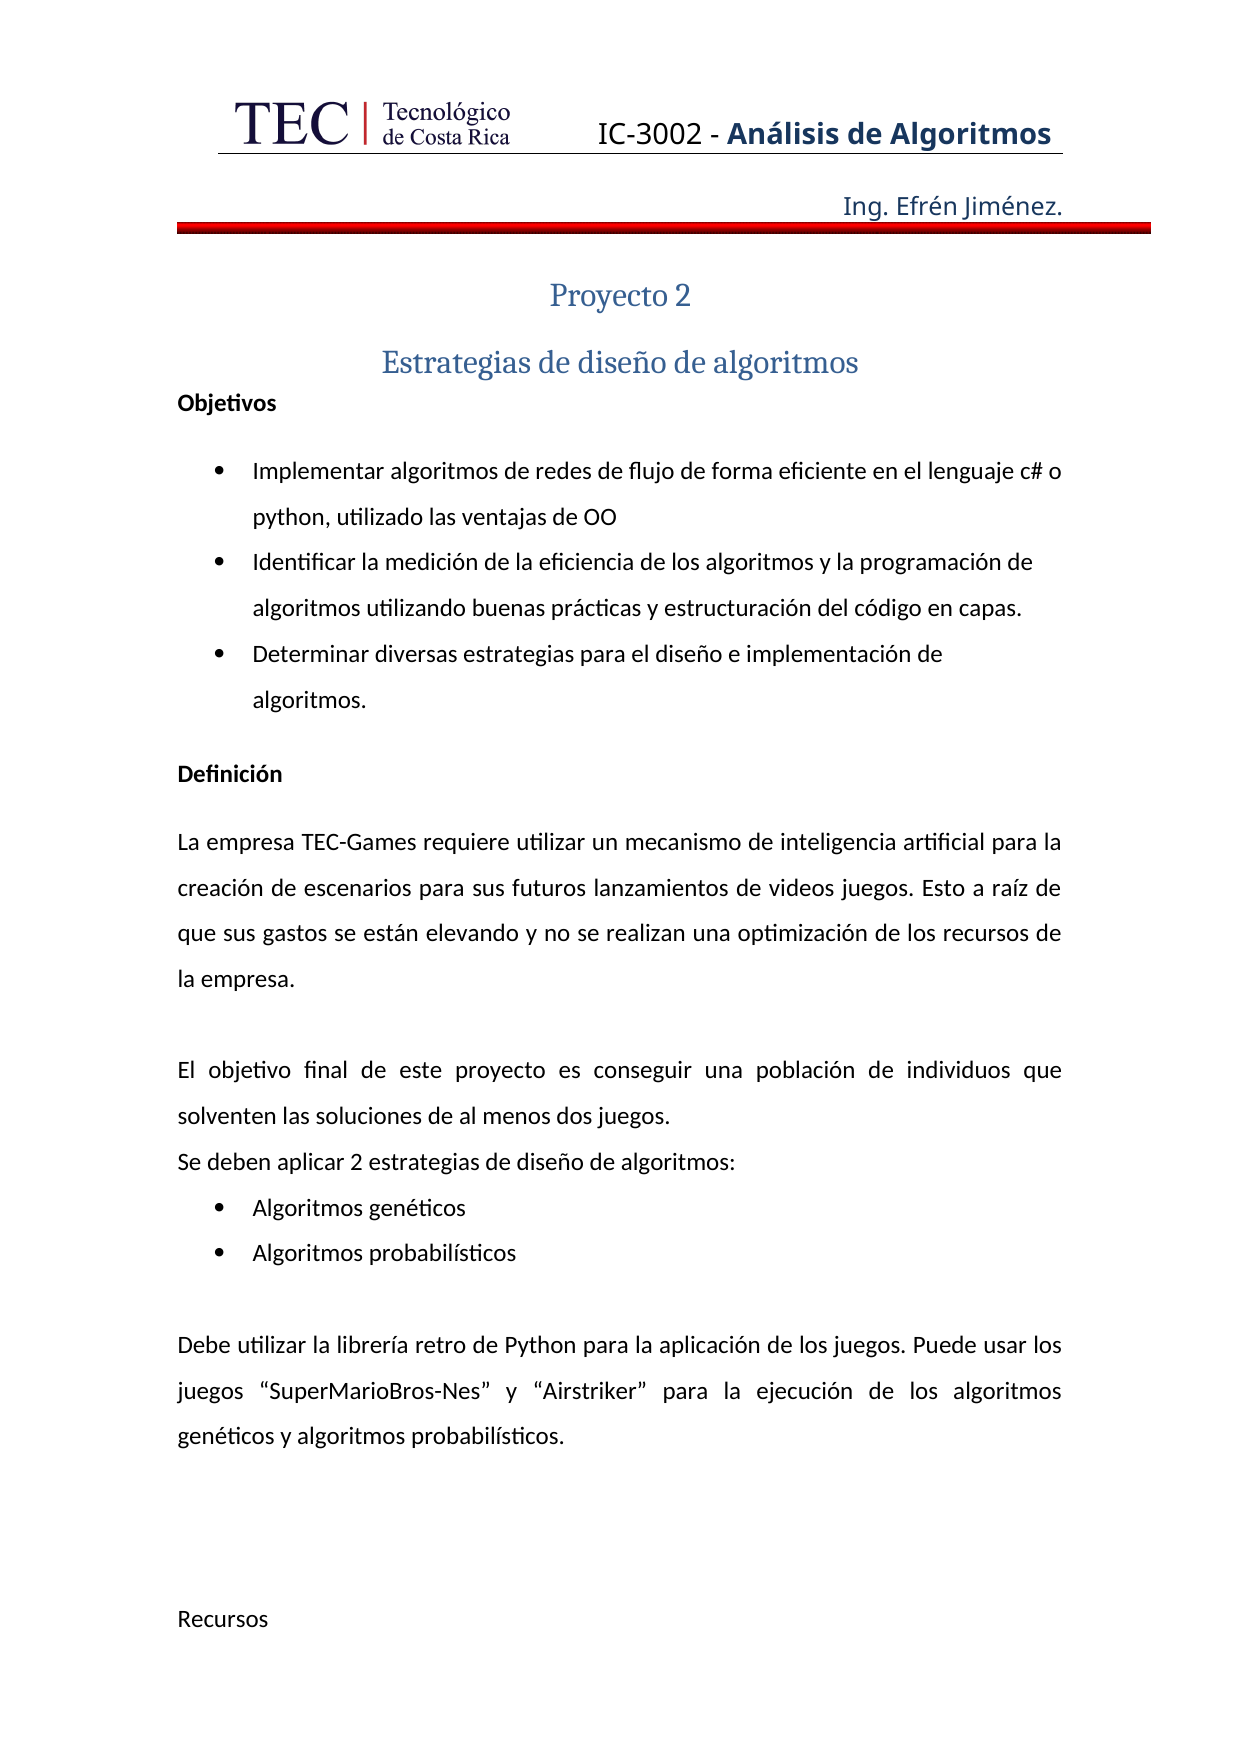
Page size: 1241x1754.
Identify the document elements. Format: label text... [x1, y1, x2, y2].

text Objetivos [177, 387, 1063, 451]
subtitle Proyecto 2 [177, 276, 1063, 314]
list Identificar la medición de la eficiencia de los algoritmos y la programación de algoritmos utilizando buenas prácticas y estructuración del código en capas. [215, 547, 1063, 623]
text Estrategias de diseño de algoritmos [177, 343, 1063, 382]
text El objetivo final de este proyecto es conseguir una población de individuos que solventen las soluciones de al menos dos juegos. [177, 1055, 1063, 1131]
picture [177, 222, 1151, 234]
text Se deben aplicar 2 estrategias de diseño de algoritmos: [177, 1146, 1063, 1177]
list Algoritmos probabilísticos [215, 1238, 1063, 1268]
list Determinar diversas estrategias para el diseño e implementación de algoritmos. [215, 638, 1063, 714]
list Algoritmos genéticos [215, 1192, 1063, 1222]
text La empresa TEC-Games requiere utilizar un mecanismo de inteligencia artificial para la creación de escenarios para sus futuros lanzamientos de videos juegos. Esto a raíz de que sus gastos se están elevando y no se realizan una optimización de los recursos de la empresa. [177, 826, 1063, 994]
text Recursos [177, 1603, 1063, 1634]
text Debe utilizar la librería retro de Python para la aplicación de los juegos. Puede usar los juegos “SuperMarioBros-Nes” y “Airstriker” para la ejecución de los algoritmos genéticos y algoritmos probabilísticos. [177, 1329, 1063, 1451]
list Implementar algoritmos de redes de flujo de forma eficiente en el lenguaje c# o python, utilizado las ventajas de OO [215, 455, 1063, 531]
text Definición [177, 758, 1063, 822]
picture [228, 93, 517, 150]
